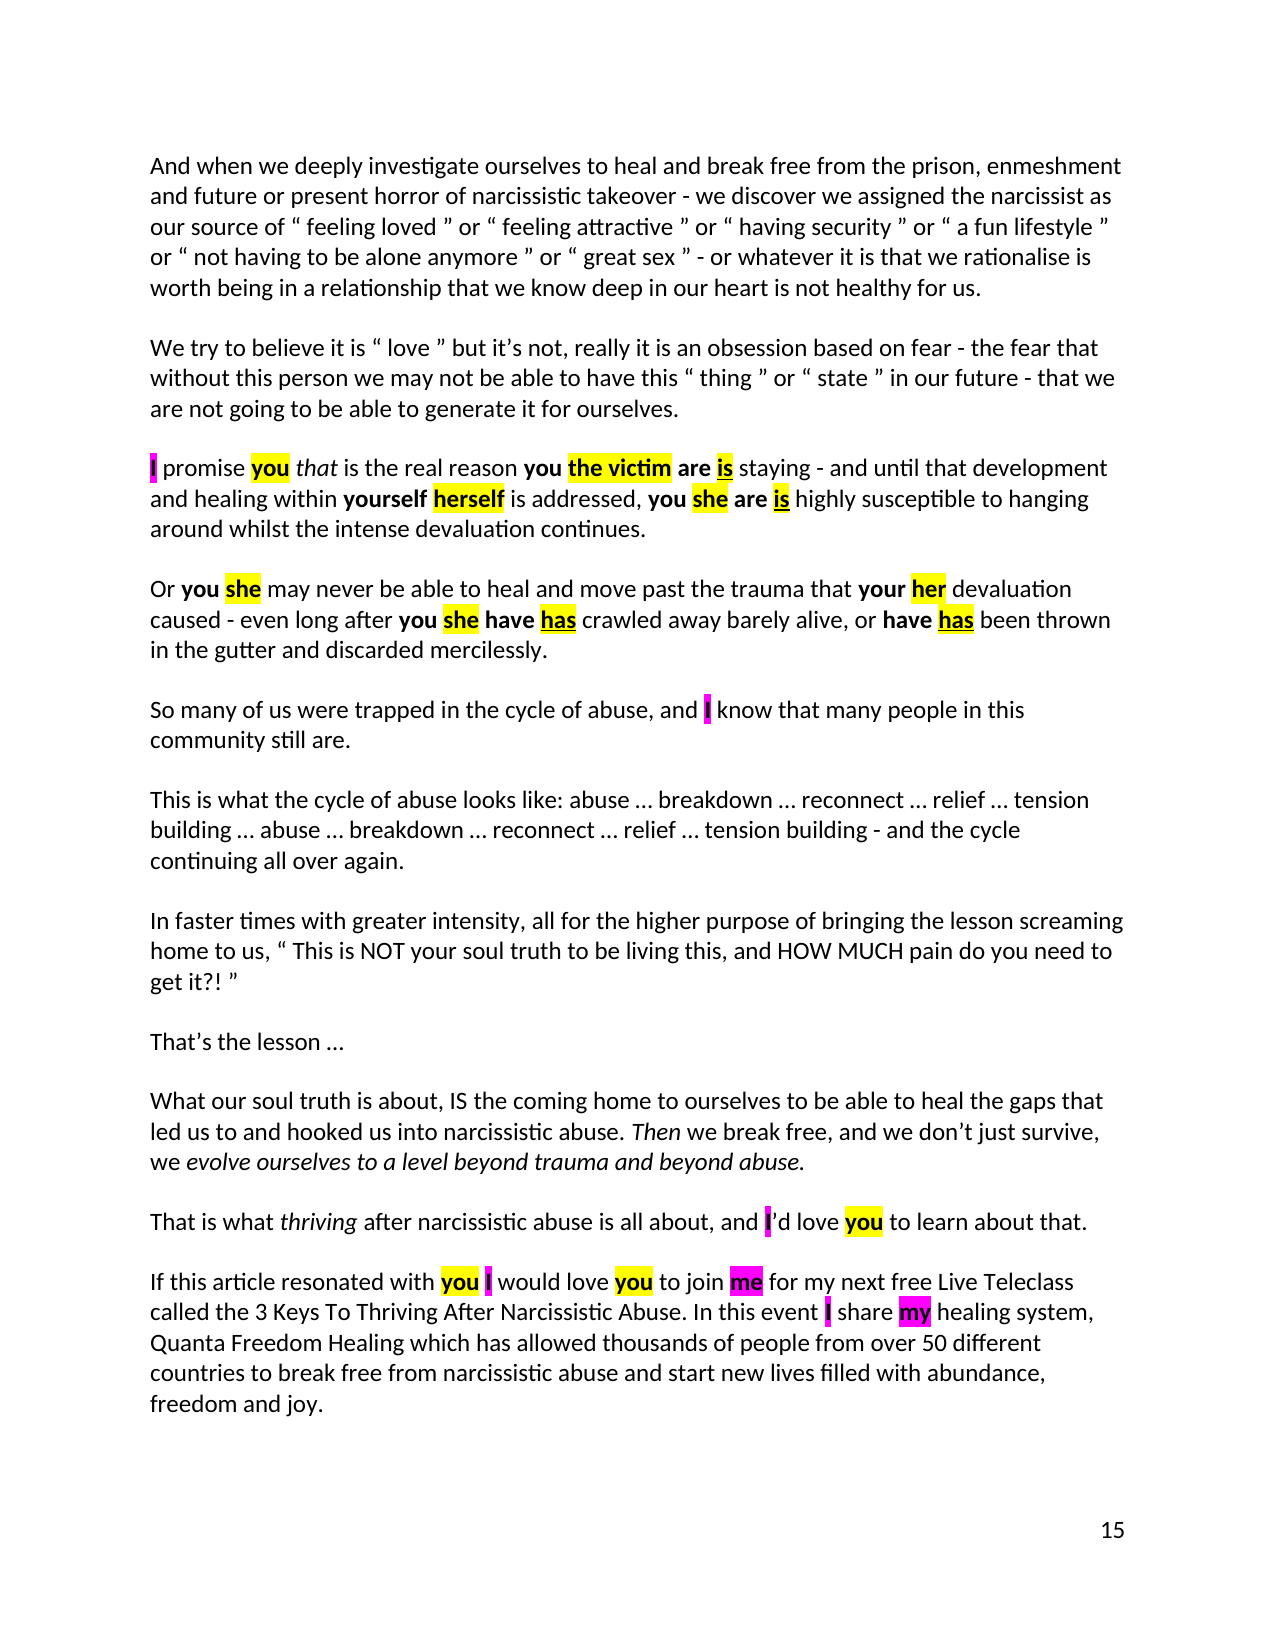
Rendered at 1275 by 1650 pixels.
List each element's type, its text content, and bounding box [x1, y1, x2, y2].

text What our soul truth is about, IS the coming home to ourselves to be able to heal the gaps that led us to and hooked us into narcissistic abuse. Then we break free, and we don’t just survive, we evolve ourselves to a level beyond trauma and beyond abuse. [150, 1085, 1125, 1177]
text And when we deeply investigate ourselves to heal and break free from the prison, enmeshment and future or present horror of narcissistic takeover - we discover we assigned the narcissist as our source of “ feeling loved ” or “ feeling attractive ” or “ having security ” or “ a fun lifestyle ” or “ not having to be alone anymore ” or “ great sex ” - or whatever it is that we rationalise is worth being in a relationship that we know deep in our heart is not healthy for us. [150, 150, 1125, 303]
text Or you she may never be able to heal and move past the trauma that your her devaluation caused - even long after you she have has crawled away barely alive, or have has been thrown in the gutter and discarded mercilessly. [150, 573, 1125, 665]
text So many of us were trapped in the cycle of abuse, and I know that many people in this community still are. [150, 694, 1125, 755]
text We try to believe it is “ love ” but it’s not, really it is an obsession based on fear - the fear that without this person we may not be able to have this “ thing ” or “ state ” in our future - that we are not going to be able to generate it for ourselves. [150, 332, 1125, 423]
text That’s the lesson … [150, 1026, 1125, 1056]
text If this article resonated with you I would love you to join me for my next free Live Teleclass called the 3 Keys To Thriving After Narcissistic Abuse. In this event I share my healing system, Quanta Freedom Healing which has allowed thousands of people from over 50 different countries to break free from narcissistic abuse and start new lives filled with abundance, freedom and joy. [150, 1266, 1125, 1418]
text I promise you that is the real reason you the victim are is staying - and until that development and healing within yourself herself is addressed, you she are is highly susceptible to hanging around whilst the intense devaluation continues. [150, 452, 1125, 544]
text That is what thriving after narcissistic abuse is all about, and I’d love you to learn about that. [150, 1206, 765, 1237]
text That is what thriving after narcissistic abuse is all about, and I’d love you to learn about that. [883, 1206, 1125, 1237]
text This is what the cycle of abuse looks like: abuse … breakdown … reconnect … relief … tension building … abuse … breakdown … reconnect … relief … tension building - and the cycle continuing all over again. [150, 784, 1125, 876]
text In faster times with greater intensity, all for the higher purpose of bringing the lesson screaming home to us, “ This is NOT your soul truth to be living this, and HOW MUCH pain do you need to get it?! ” [150, 905, 1125, 996]
